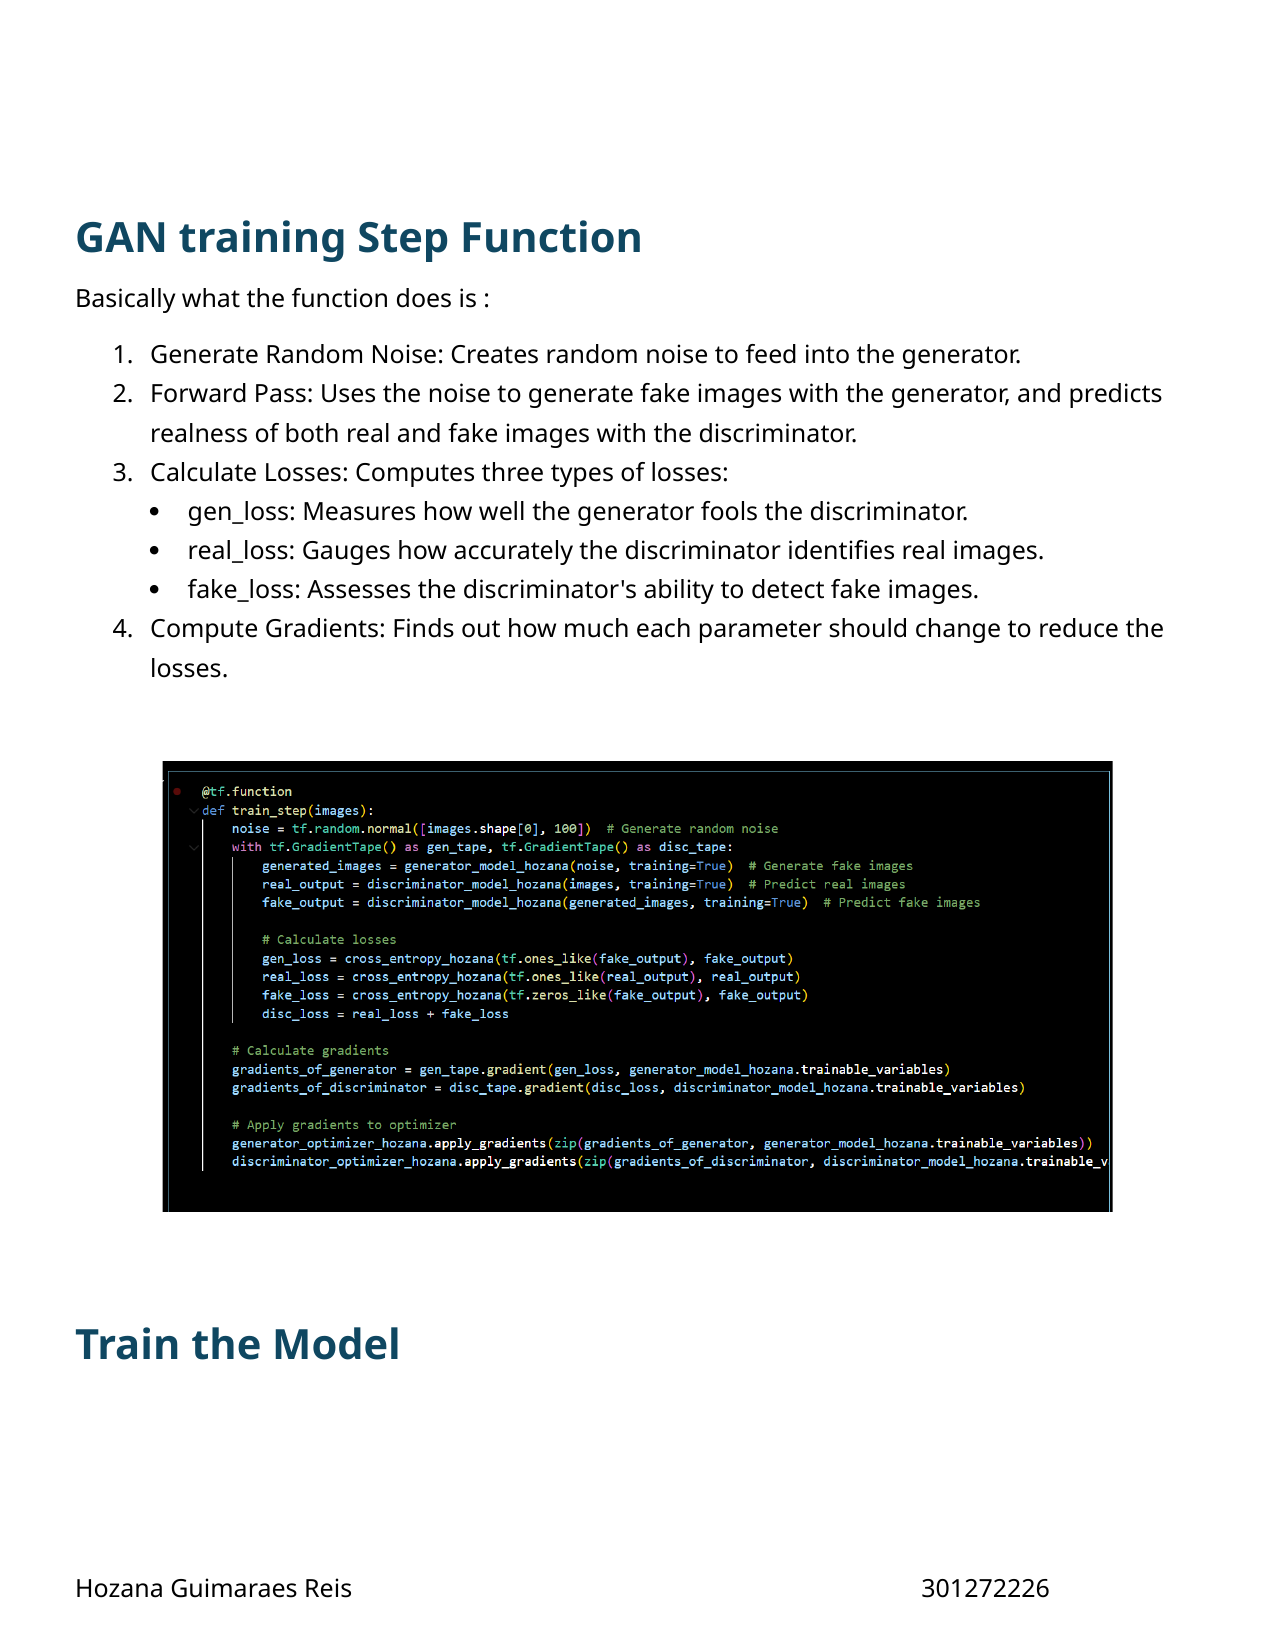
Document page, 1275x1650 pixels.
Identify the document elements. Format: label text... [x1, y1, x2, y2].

list Generate Random Noise: Creates random noise to feed into the generator. [112, 337, 1200, 371]
text Basically what the function does is : [75, 281, 1200, 315]
list fake_loss: Assesses the discriminator's ability to detect fake images. [150, 572, 1200, 606]
list real_loss: Gauges how accurately the discriminator identifies real images. [150, 533, 1200, 567]
subtitle Train the Model [75, 1315, 1200, 1372]
list gen_loss: Measures how well the generator fools the discriminator. [150, 493, 1200, 528]
subtitle GAN training Step Function [75, 207, 1200, 264]
picture [162, 761, 1113, 1212]
list Forward Pass: Uses the noise to generate fake images with the generator, and predicts realness of both real and fake images with the discriminator. [112, 376, 1200, 449]
list Calculate Losses: Computes three types of losses: [112, 454, 1200, 488]
list Compute Gradients: Finds out how much each parameter should change to reduce the losses. [112, 611, 1200, 684]
